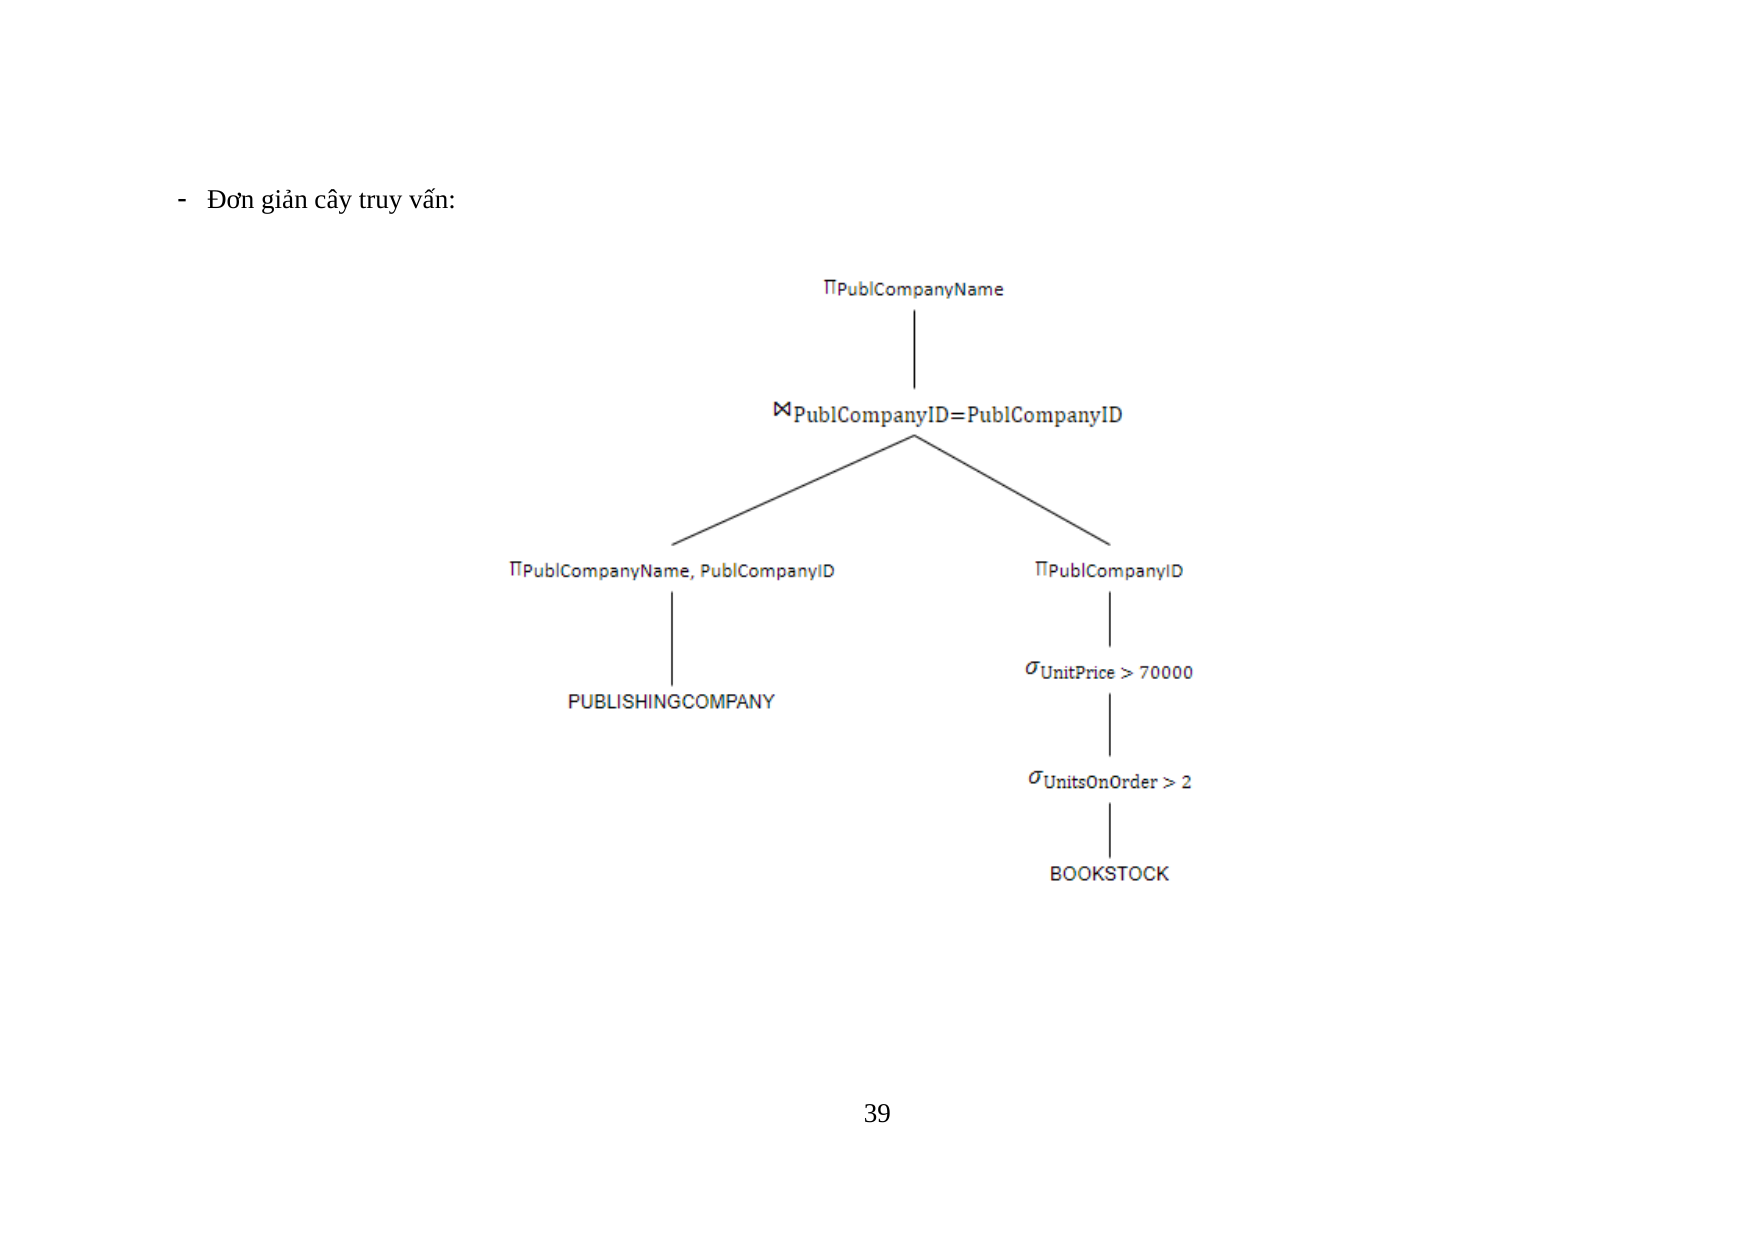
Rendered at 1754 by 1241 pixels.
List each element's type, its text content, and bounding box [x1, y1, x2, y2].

picture [476, 230, 1344, 923]
text Đơn giản cây truy vấn: [177, 183, 1636, 215]
